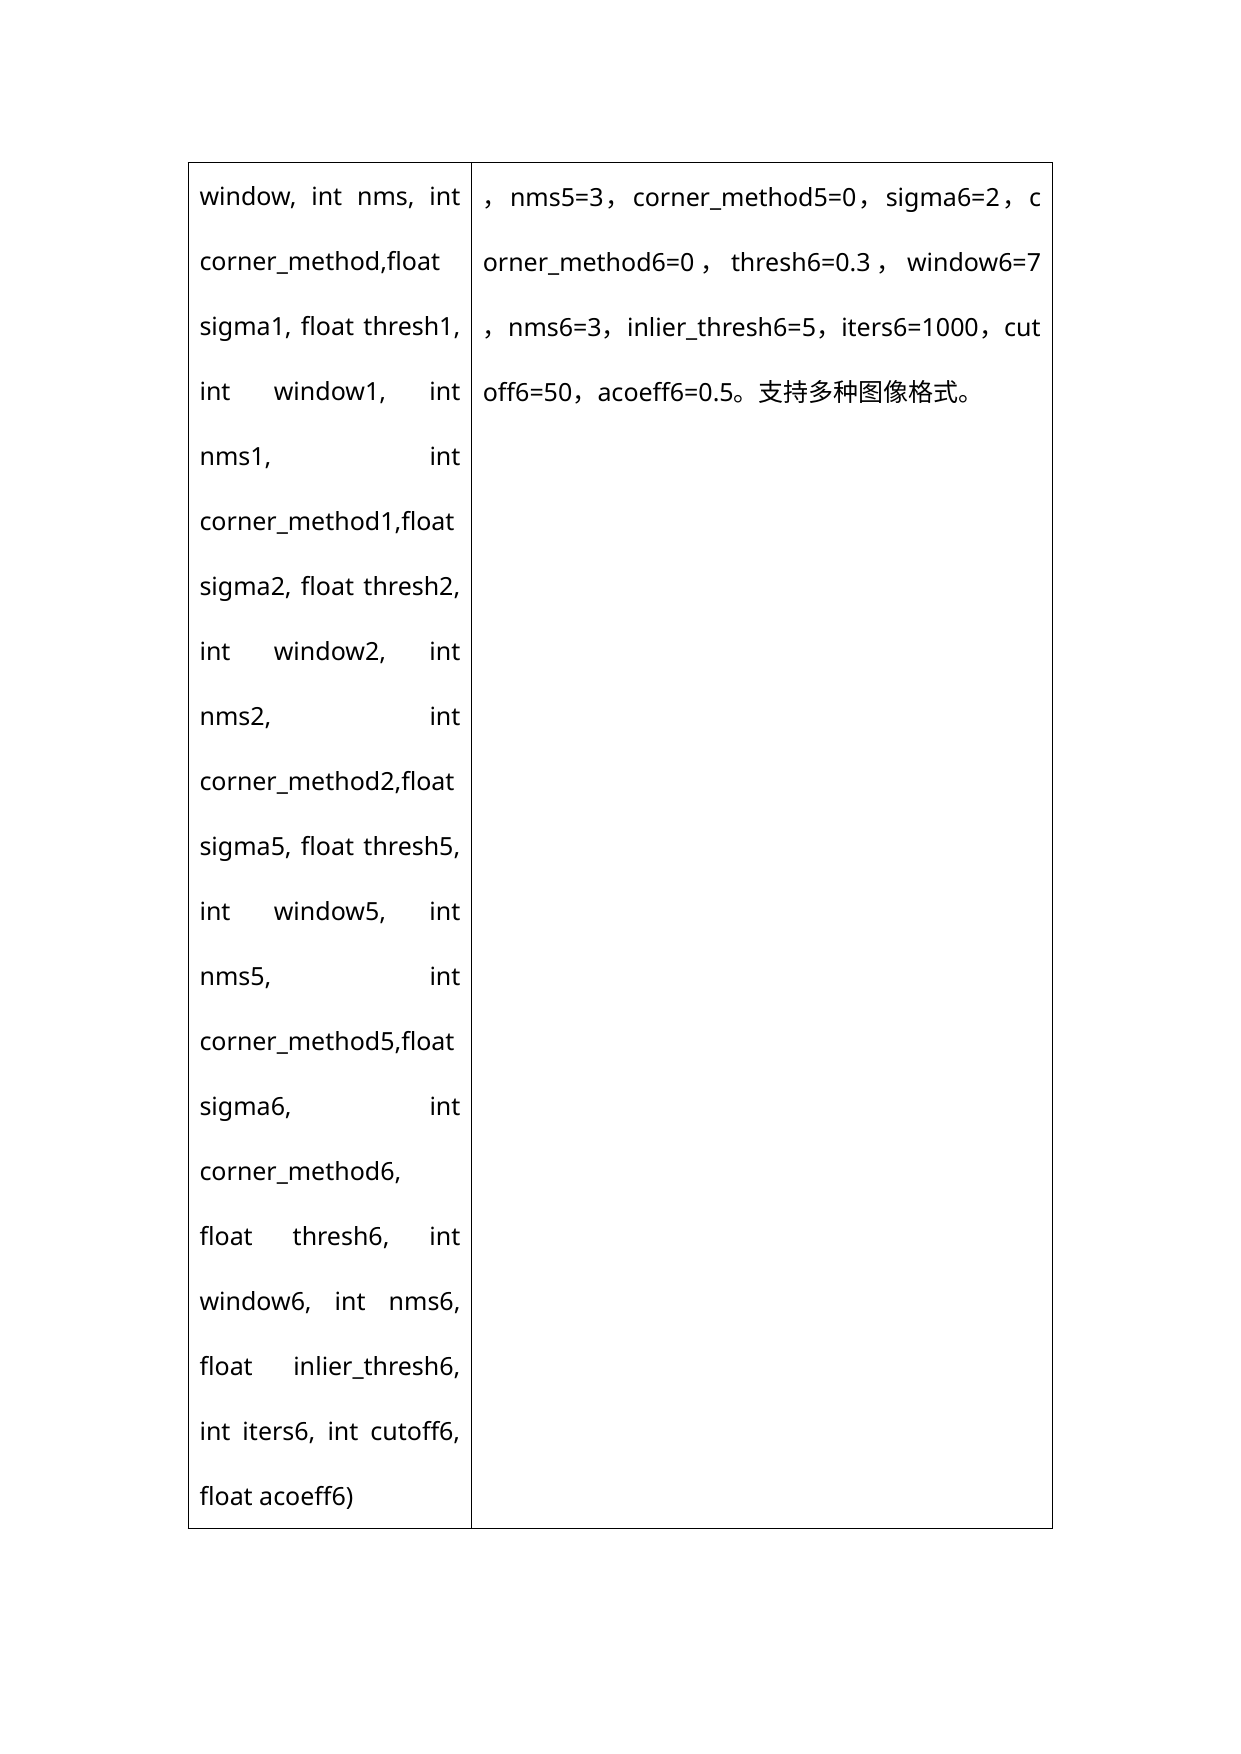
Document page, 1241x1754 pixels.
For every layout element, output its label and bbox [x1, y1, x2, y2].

table_cell [472, 163, 1052, 1528]
table_cell [189, 163, 471, 1528]
